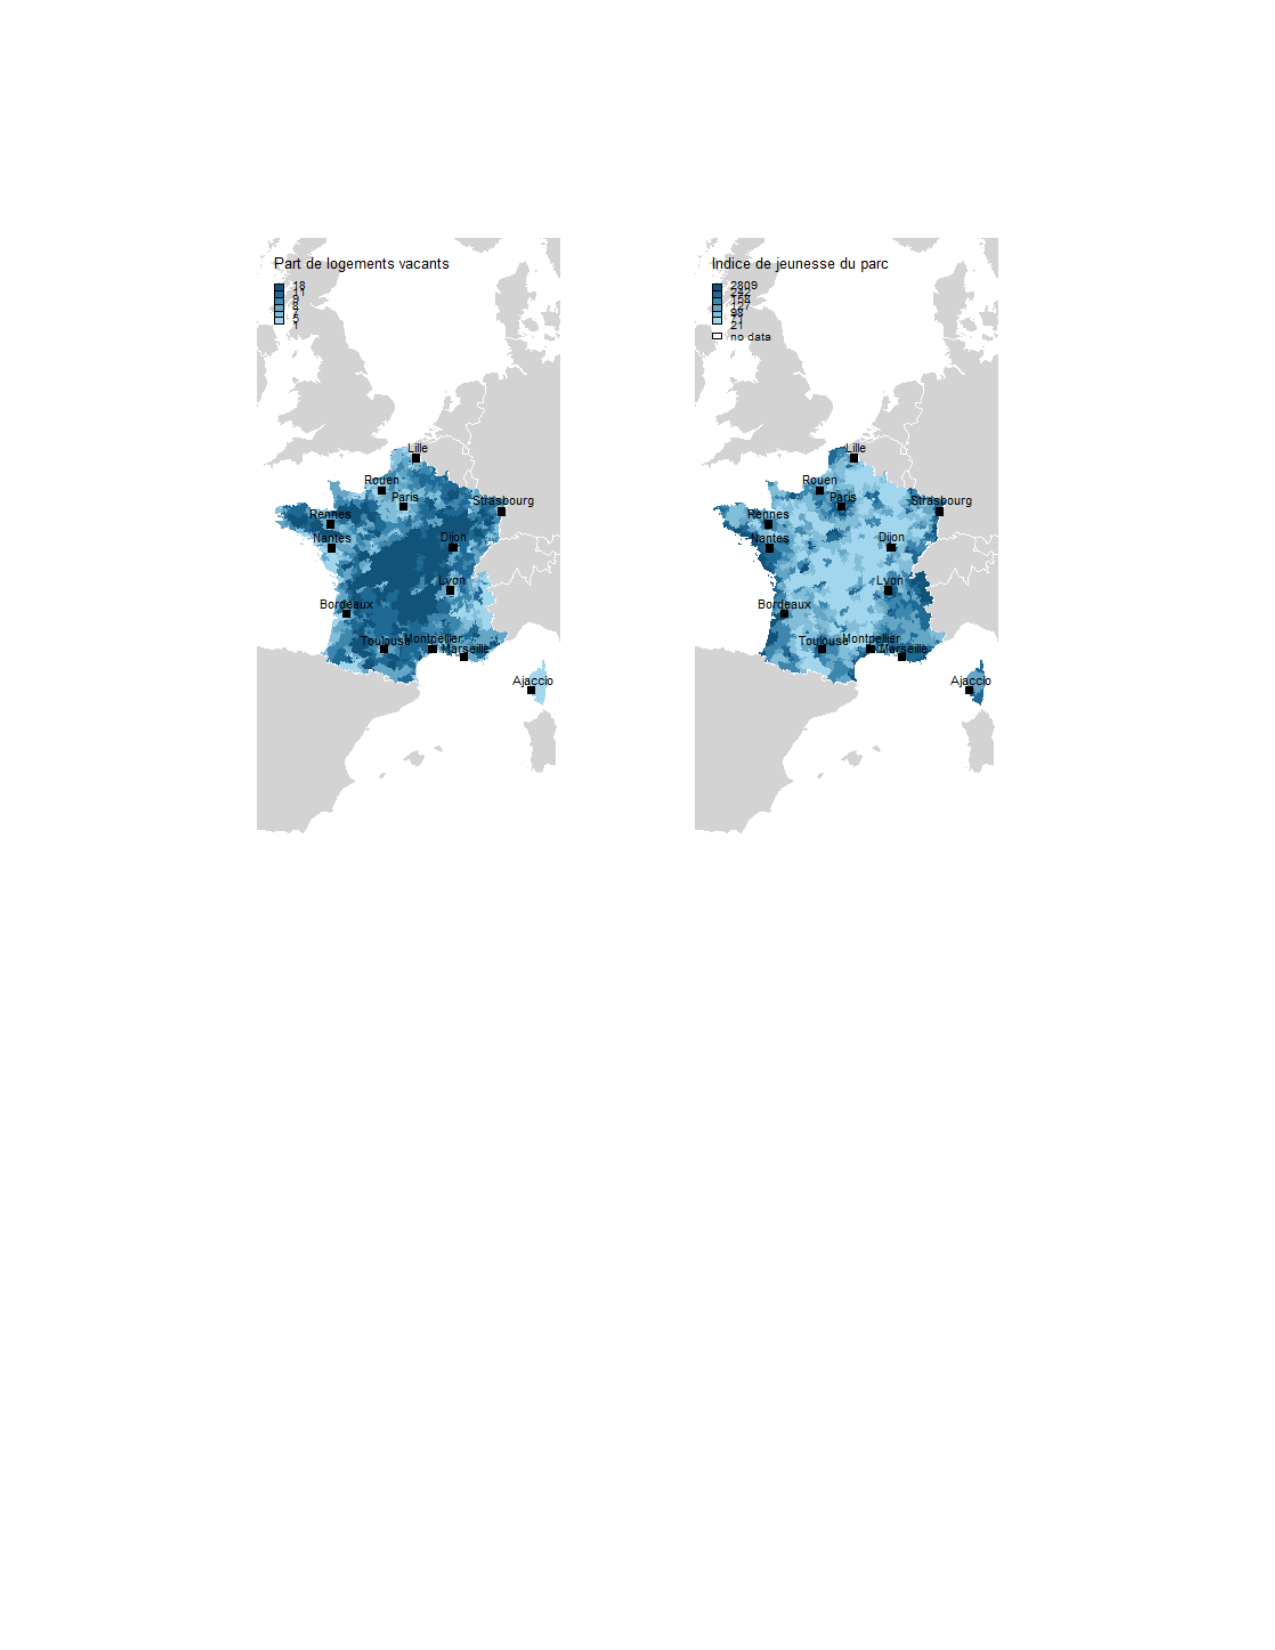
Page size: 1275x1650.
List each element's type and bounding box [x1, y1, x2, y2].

picture [168, 150, 1044, 1025]
